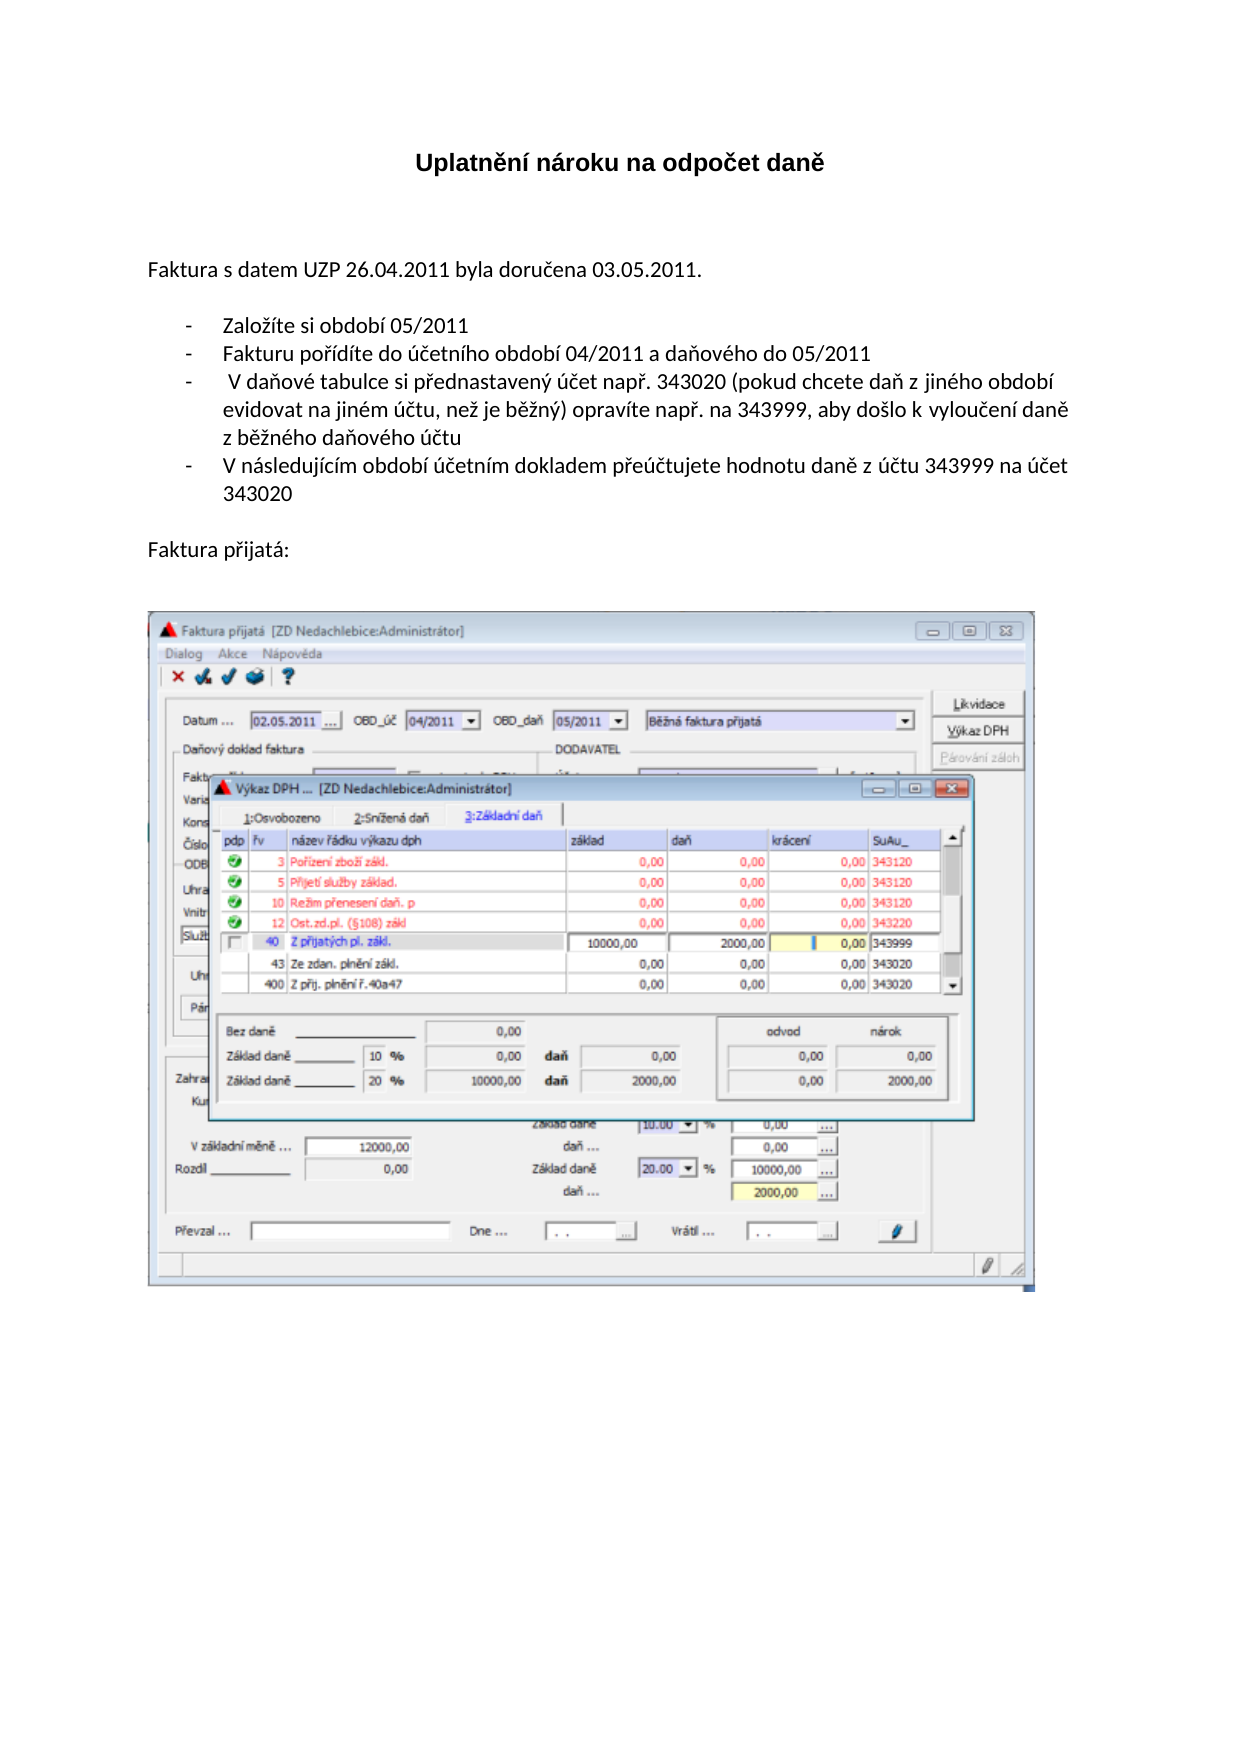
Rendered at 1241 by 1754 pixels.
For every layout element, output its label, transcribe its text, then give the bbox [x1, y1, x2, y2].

list Založíte si období 05/2011 [185, 311, 1093, 339]
text Faktura s datem UZP 26.04.2011 byla doručena 03.05.2011. [148, 255, 1093, 283]
list Fakturu pořídíte do účetního období 04/2011 a daňového do 05/2011 [185, 339, 1093, 367]
text Faktura přijatá: [148, 536, 1093, 563]
text Uplatnění nároku na odpočet daně [148, 148, 1093, 176]
list V daňové tabulce si přednastavený účet např. 343020 (pokud chcete daň z jiného období evidovat na jiném účtu, než je běžný) opravíte např. na 343999, aby došlo k vyloučení daně z běžného daňového účtu [185, 367, 1093, 451]
picture [147, 611, 1035, 1292]
list V následujícím období účetním dokladem přeúčtujete hodnotu daně z účtu 343999 na účet 343020 [185, 451, 1093, 507]
